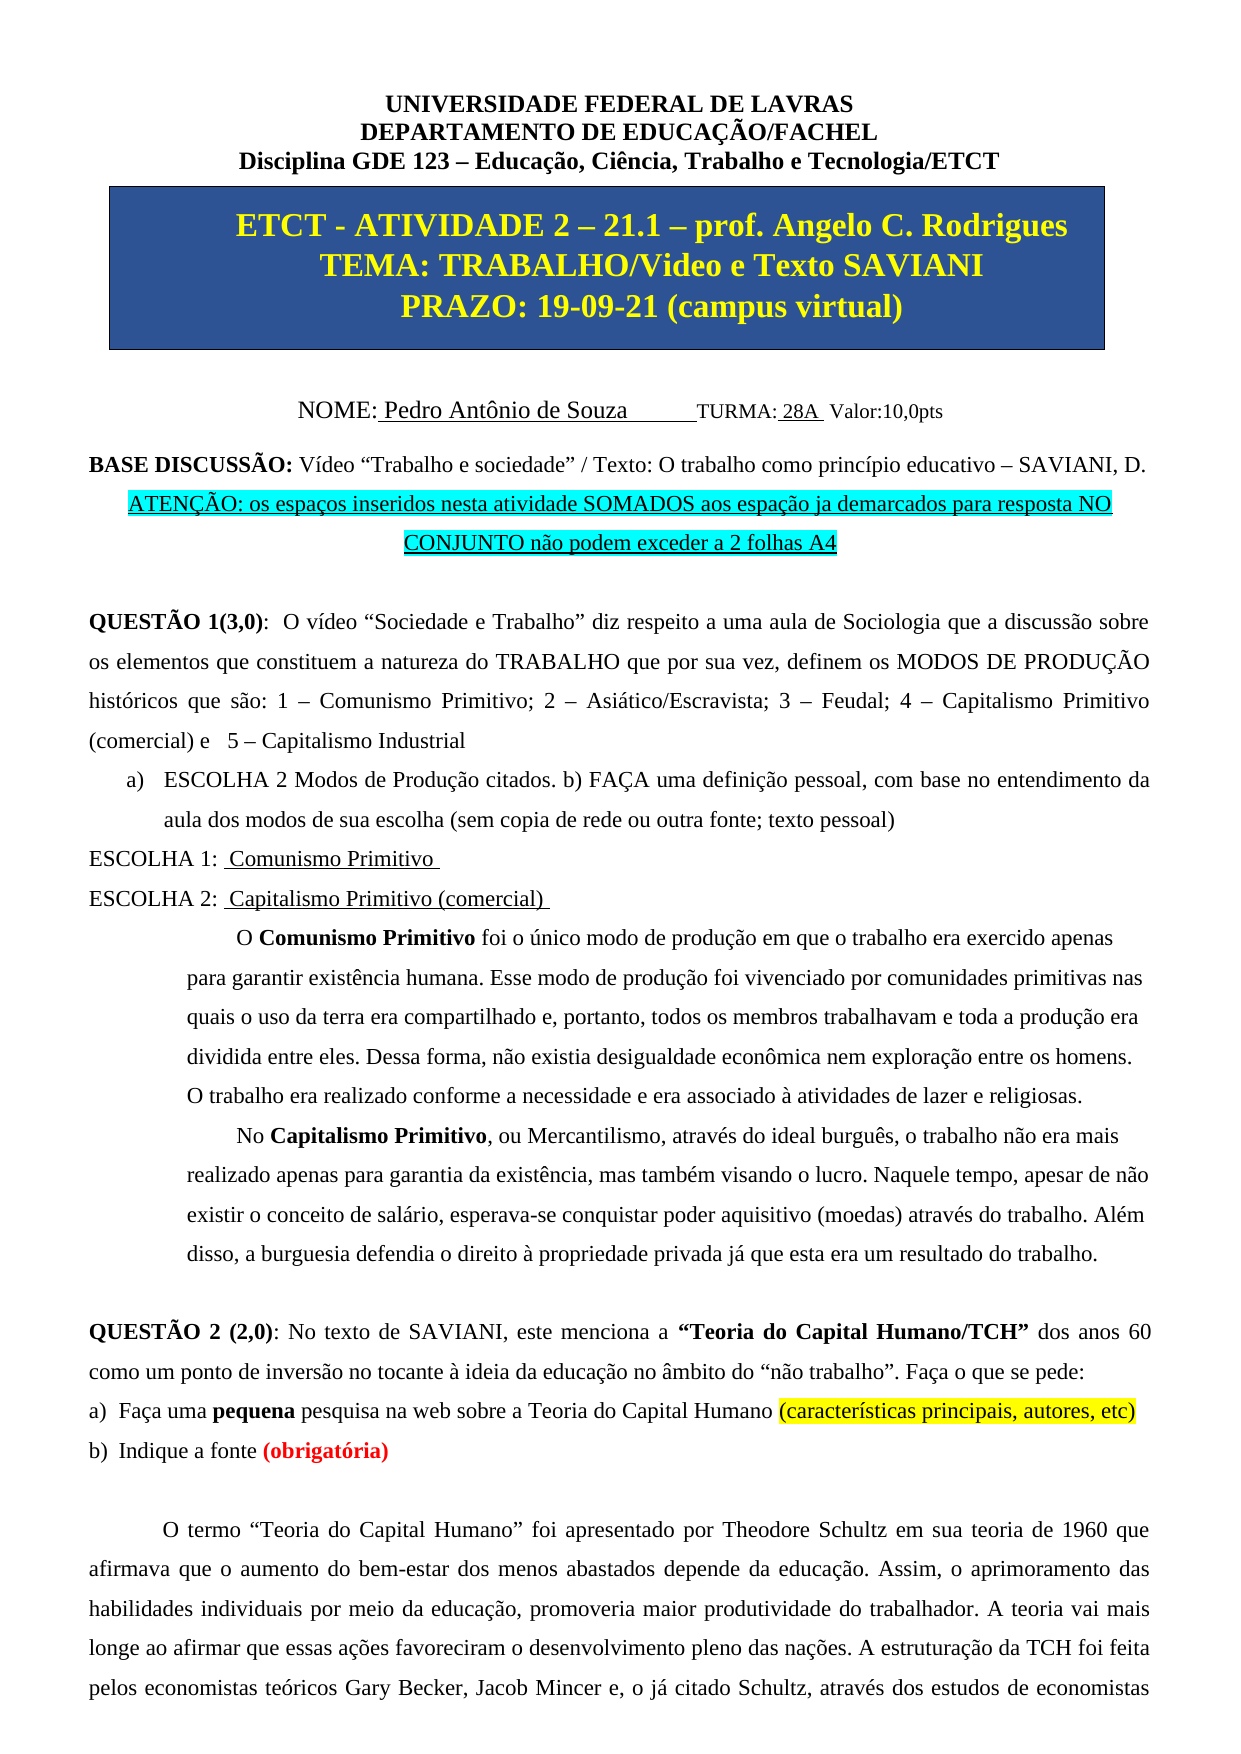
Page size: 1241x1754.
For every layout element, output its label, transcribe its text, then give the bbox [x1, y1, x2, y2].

subtitle DEPARTAMENTO DE EDUCAÇÃO/FACHEL [89, 117, 1150, 146]
subtitle UNIVERSIDADE FEDERAL DE LAVRAS [89, 89, 1150, 117]
list Faça uma pequena pesquisa na web sobre a Teoria do Capital Humano (características principais, autores, etc) [89, 1397, 1152, 1424]
list Indique a fonte (obrigatória) [89, 1437, 1152, 1463]
list ESCOLHA 2 Modos de Produção citados. b) FAÇA uma definição pessoal, com base no entendimento da aula dos modos de sua escolha (sem copia de rede ou outra fonte; texto pessoal) [126, 766, 1152, 832]
text QUESTÃO 1(3,0): O vídeo “Sociedade e Trabalho” diz respeito a uma aula de Sociologia que a discussão sobre os elementos que constituem a natureza do TRABALHO que por sua vez, definem os MODOS DE PRODUÇÃO históricos que são: 1 – Comunismo Primitivo; 2 – Asiático/Escravista; 3 – Feudal; 4 – Capitalismo Primitivo (comercial) e 5 – Capitalismo Industrial [89, 608, 1152, 753]
list O Comunismo Primitivo foi o único modo de produção em que o trabalho era exercido apenas para garantir existência humana. Esse modo de produção foi vivenciado por comunidades primitivas nas quais o uso da terra era compartilhado e, portanto, todos os membros trabalhavam e toda a produção era dividida entre eles. Dessa forma, não existia desigualdade econômica nem exploração entre os homens. O trabalho era realizado conforme a necessidade e era associado à atividades de lazer e religiosas. [187, 924, 1152, 1108]
text ESCOLHA 1: Comunismo Primitivo [89, 845, 1152, 872]
list No Capitalismo Primitivo, ou Mercantilismo, através do ideal burguês, o trabalho não era mais realizado apenas para garantia da existência, mas também visando o lucro. Naquele tempo, apesar de não existir o conceito de salário, esperava-se conquistar poder aquisitivo (moedas) através do trabalho. Além disso, a burguesia defendia o direito à propriedade privada já que esta era um resultado do trabalho. [187, 1122, 1152, 1266]
subtitle Disciplina GDE 123 – Educação, Ciência, Trabalho e Tecnologia/ETCT [89, 146, 1150, 175]
text BASE DISCUSSÃO: Vídeo “Trabalho e sociedade” / Texto: O trabalho como princípio educativo – SAVIANI, D. [89, 451, 1150, 477]
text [89, 1516, 1152, 1700]
text ESCOLHA 2: Capitalismo Primitivo (comercial) [89, 885, 1152, 911]
text NOME: Pedro Antônio de Souza TURMA: 28A Valor:10,0pts [89, 396, 1152, 424]
text ATENÇÃO: os espaços inseridos nesta atividade SOMADOS aos espação ja demarcados para resposta NO CONJUNTO não podem exceder a 2 folhas A4 [89, 490, 1152, 556]
text QUESTÃO 2 (2,0): No texto de SAVIANI, este menciona a “Teoria do Capital Humano/TCH” dos anos 60 como um ponto de inversão no tocante à ideia da educação no âmbito do “não trabalho”. Faça o que se pede: [89, 1318, 1152, 1384]
